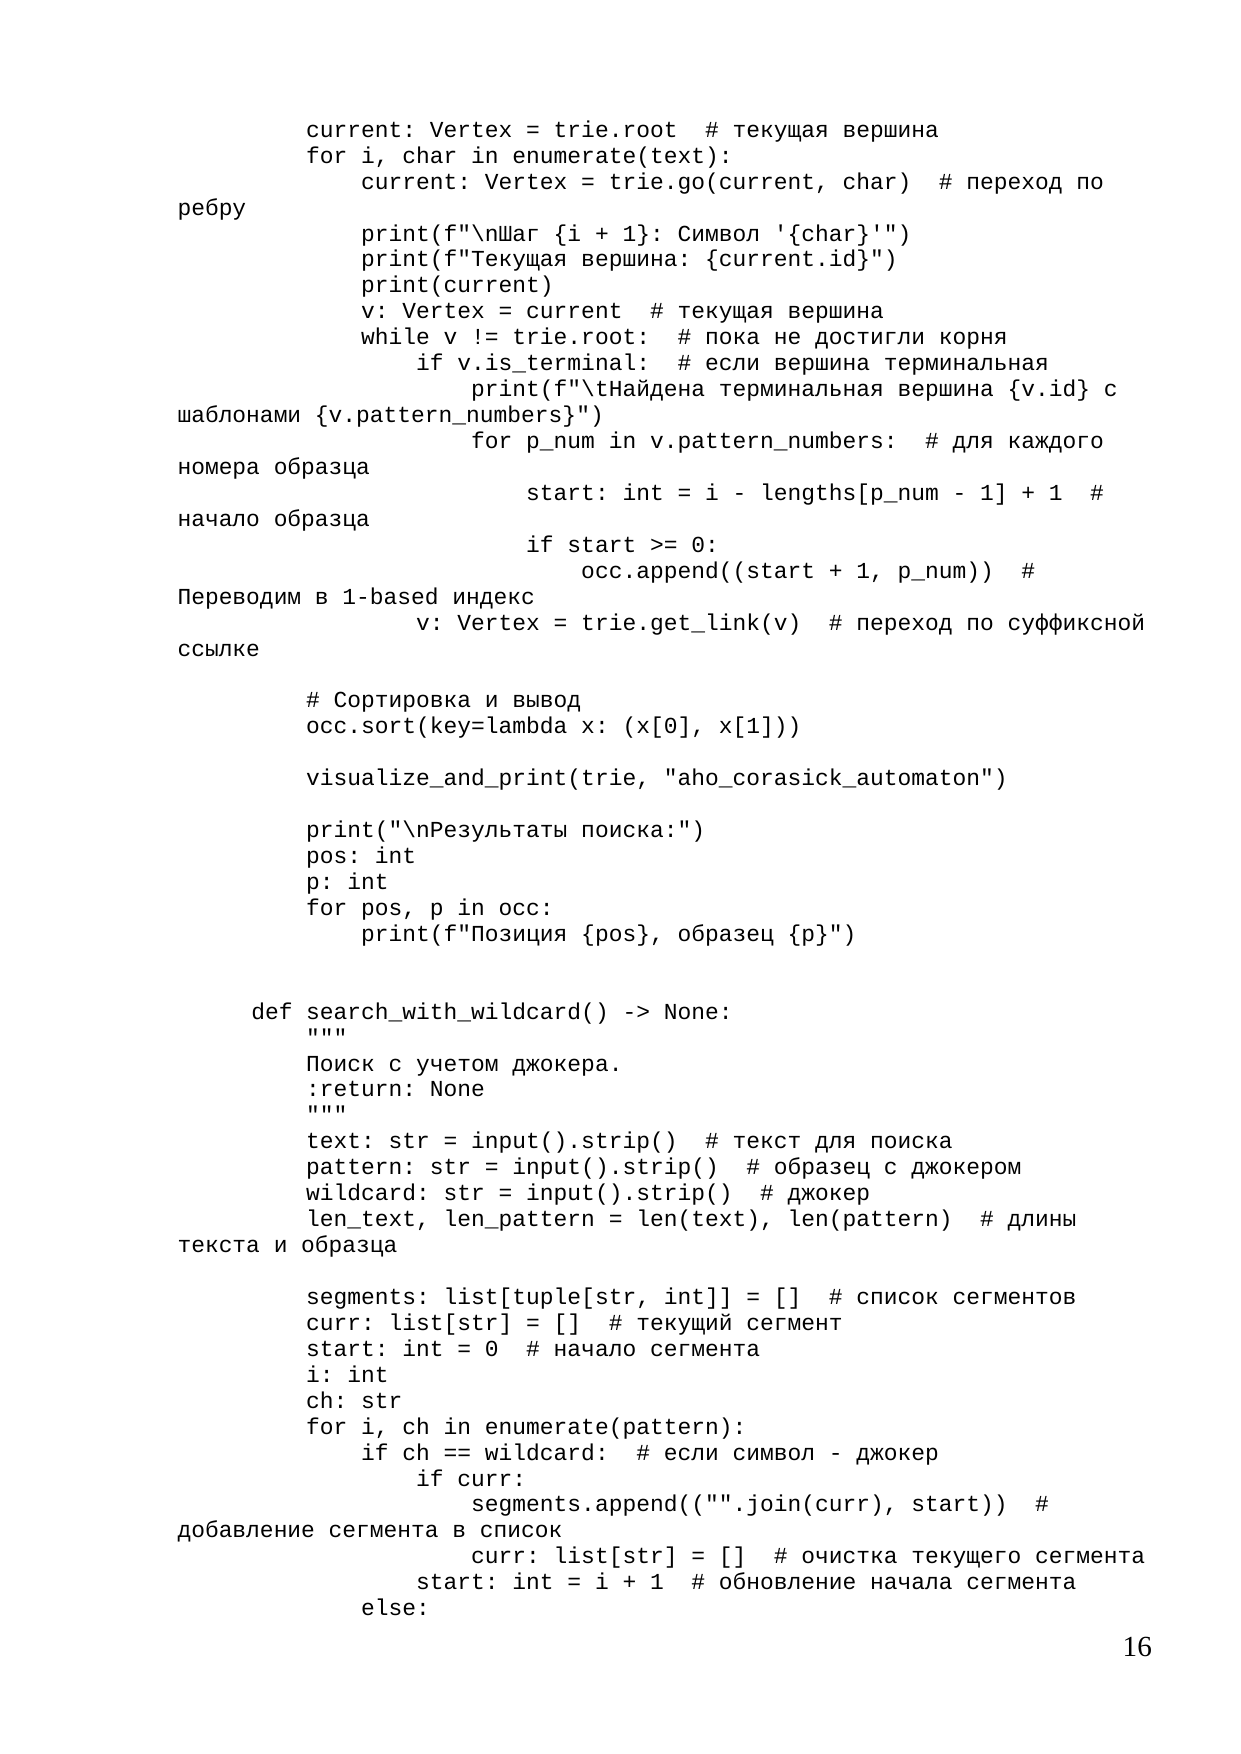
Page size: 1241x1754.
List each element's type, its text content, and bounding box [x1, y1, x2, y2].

text v: Vertex = current # текущая вершина [177, 300, 1152, 326]
text for i, ch in enumerate(pattern): [177, 1415, 1152, 1441]
text curr: list[str] = [] # очистка текущего сегмента [177, 1545, 1152, 1571]
text v: Vertex = trie.get_link(v) # переход по суффиксной ссылке [177, 611, 1152, 663]
text occ.append((start + 1, p_num)) # Переводим в 1-based индекс [177, 559, 1152, 611]
text for i, char in enumerate(text): [177, 144, 1152, 170]
text Поиск с учетом джокера. [177, 1052, 1152, 1078]
text current: Vertex = trie.root # текущая вершина [177, 118, 1152, 144]
text start: int = i + 1 # обновление начала сегмента [177, 1571, 1152, 1597]
text print(f"Текущая вершина: {current.id}") [177, 248, 1152, 274]
text # Сортировка и вывод [177, 689, 1152, 715]
text pattern: str = input().strip() # образец с джокером [177, 1156, 1152, 1182]
text if start >= 0: [177, 533, 1152, 559]
text occ.sort(key=lambda x: (x[0], x[1])) [177, 715, 1152, 741]
text print(f"\tНайдена терминальная вершина {v.id} с шаблонами {v.pattern_numbers}") [177, 377, 1152, 429]
text start: int = i - lengths[p_num - 1] + 1 # начало образца [177, 481, 1152, 533]
text for pos, p in occ: [177, 896, 1152, 922]
text print(f"Позиция {pos}, образец {p}") [177, 922, 1152, 948]
text while v != trie.root: # пока не достигли корня [177, 326, 1152, 352]
text else: [177, 1597, 1152, 1622]
text len_text, len_pattern = len(text), len(pattern) # длины текста и образца [177, 1207, 1152, 1259]
text start: int = 0 # начало сегмента [177, 1337, 1152, 1363]
text """ [177, 1026, 1152, 1052]
text print(current) [177, 274, 1152, 300]
text segments.append(("".join(curr), start)) # добавление сегмента в список [177, 1493, 1152, 1545]
text p: int [177, 870, 1152, 896]
text wildcard: str = input().strip() # джокер [177, 1182, 1152, 1207]
text pos: int [177, 844, 1152, 870]
text text: str = input().strip() # текст для поиска [177, 1130, 1152, 1156]
text :return: None [177, 1078, 1152, 1104]
text for p_num in v.pattern_numbers: # для каждого номера образца [177, 429, 1152, 481]
text curr: list[str] = [] # текущий сегмент [177, 1311, 1152, 1337]
text segments: list[tuple[str, int]] = [] # список сегментов [177, 1285, 1152, 1311]
text print("\nРезультаты поиска:") [177, 818, 1152, 844]
text current: Vertex = trie.go(current, char) # переход по ребру [177, 170, 1152, 222]
text ch: str [177, 1389, 1152, 1415]
text if ch == wildcard: # если символ - джокер [177, 1441, 1152, 1467]
text def search_with_wildcard() -> None: [177, 1000, 1152, 1026]
text i: int [177, 1363, 1152, 1389]
text if v.is_terminal: # если вершина терминальная [177, 352, 1152, 377]
text """ [177, 1104, 1152, 1130]
text print(f"\nШаг {i + 1}: Символ '{char}'") [177, 222, 1152, 248]
text visualize_and_print(trie, "aho_corasick_automaton") [177, 767, 1152, 792]
text if curr: [177, 1467, 1152, 1493]
